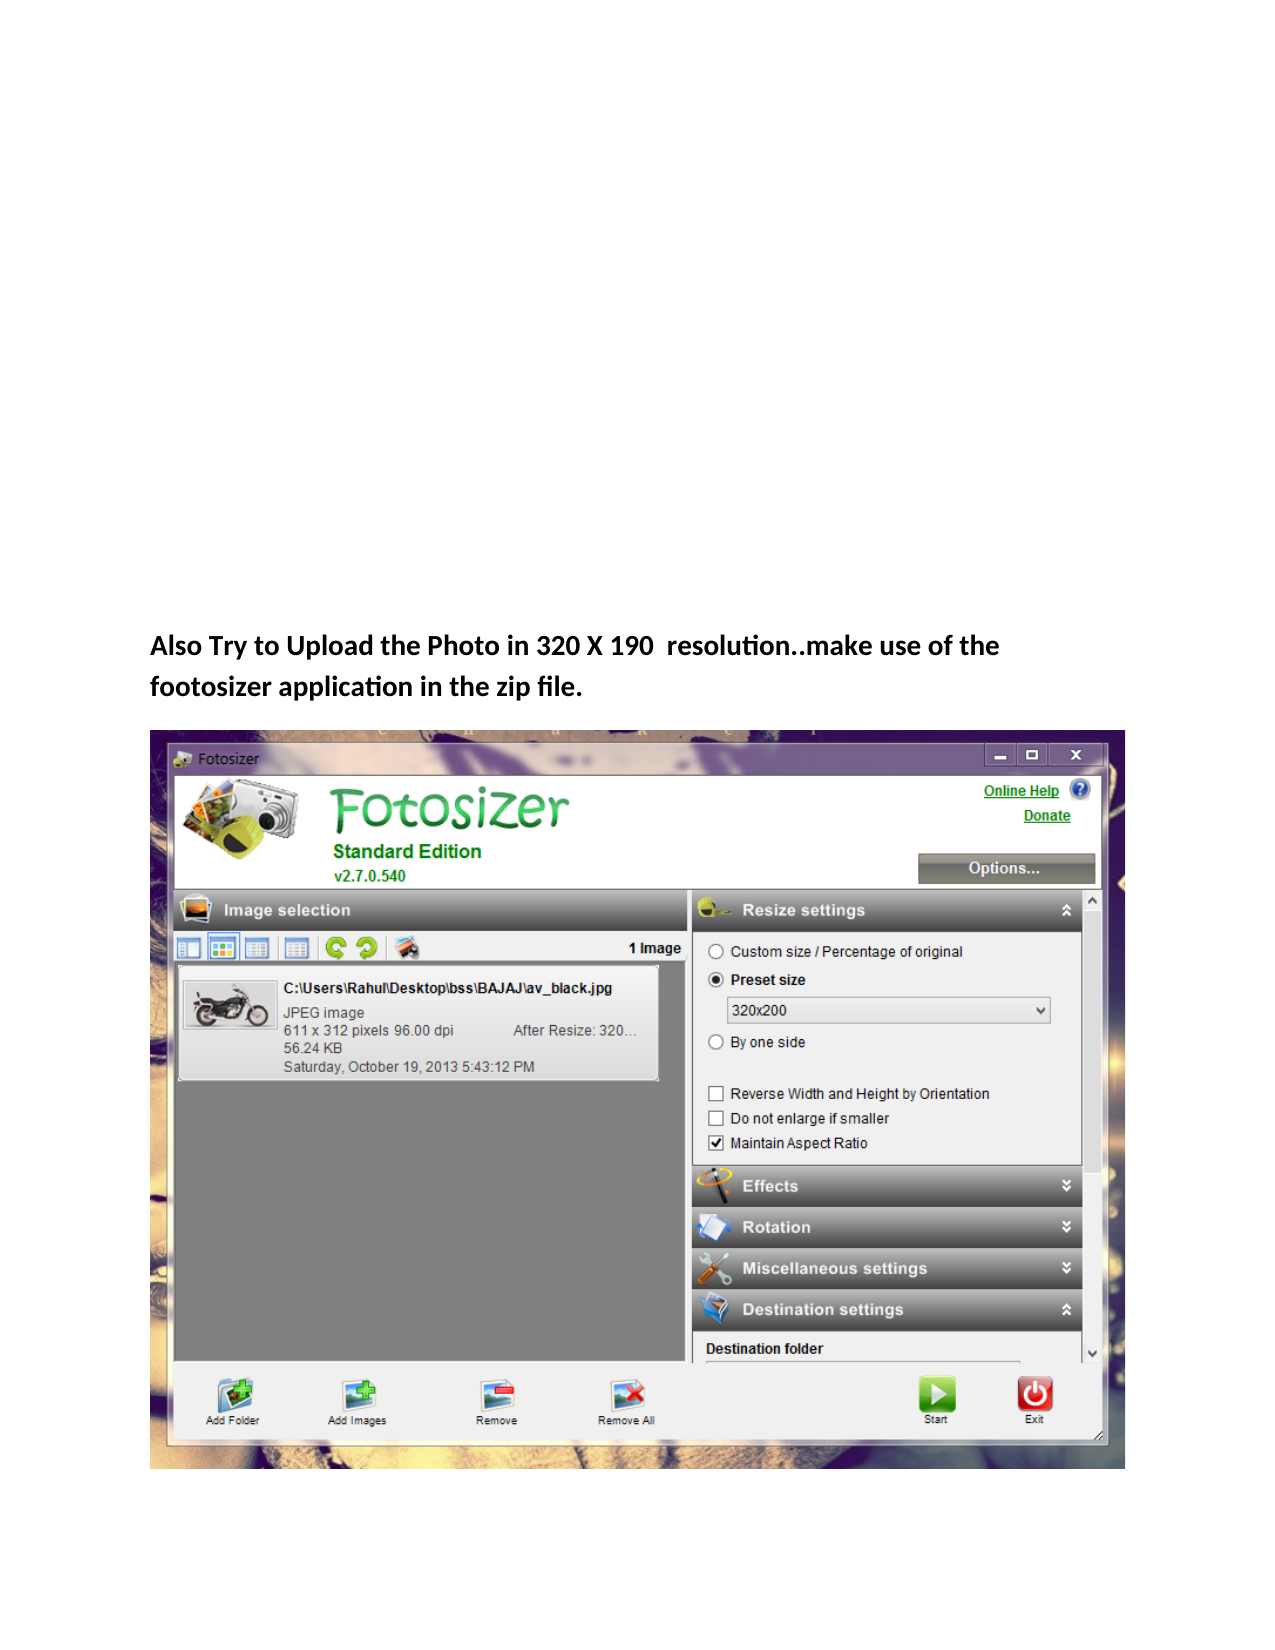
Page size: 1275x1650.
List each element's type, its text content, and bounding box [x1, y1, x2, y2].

text Also Try to Upload the Photo in 320 X 190 resolution..make use of the footosizer application in the zip file. [150, 627, 1125, 704]
picture [150, 730, 1125, 1469]
